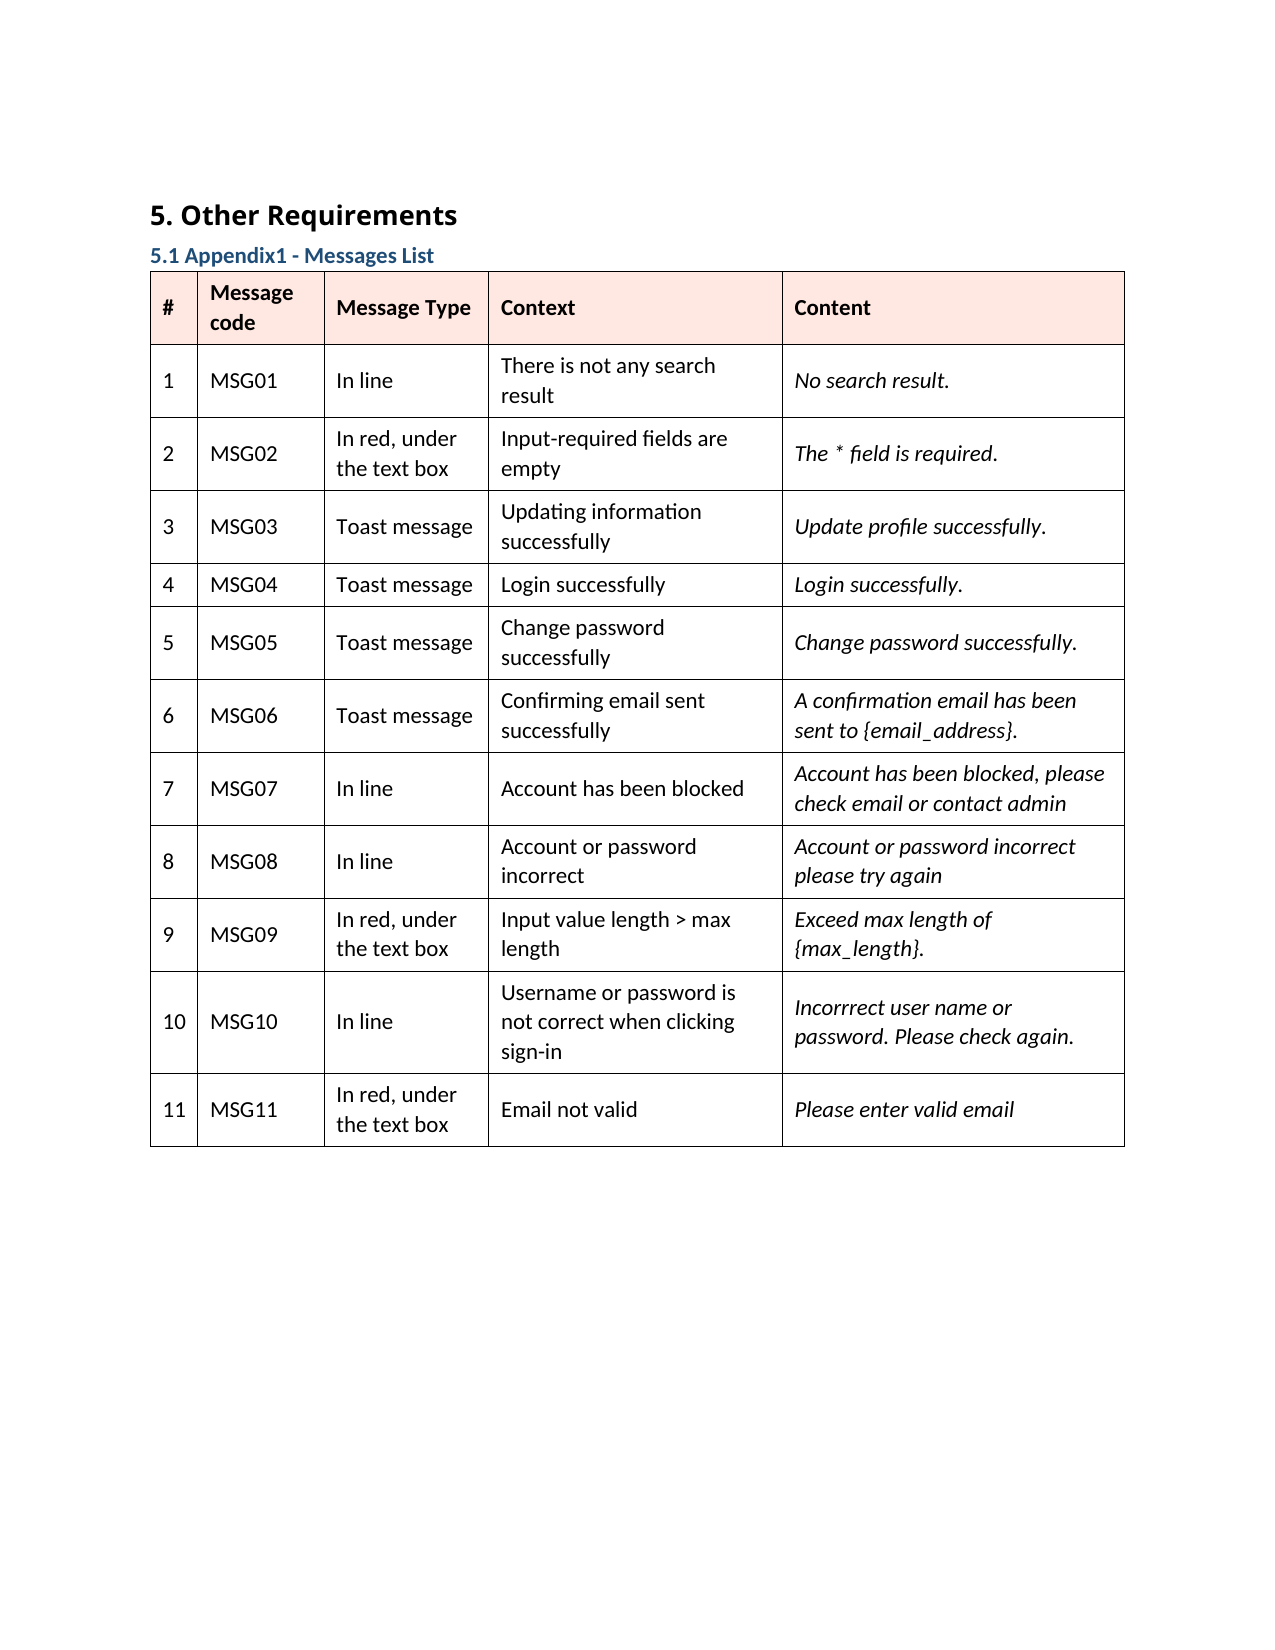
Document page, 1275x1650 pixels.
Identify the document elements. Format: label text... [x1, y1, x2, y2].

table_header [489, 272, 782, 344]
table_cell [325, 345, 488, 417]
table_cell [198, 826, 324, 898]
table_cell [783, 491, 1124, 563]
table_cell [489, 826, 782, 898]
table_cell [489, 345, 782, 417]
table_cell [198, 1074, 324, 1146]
subtitle 5. Other Requirements [150, 197, 1125, 234]
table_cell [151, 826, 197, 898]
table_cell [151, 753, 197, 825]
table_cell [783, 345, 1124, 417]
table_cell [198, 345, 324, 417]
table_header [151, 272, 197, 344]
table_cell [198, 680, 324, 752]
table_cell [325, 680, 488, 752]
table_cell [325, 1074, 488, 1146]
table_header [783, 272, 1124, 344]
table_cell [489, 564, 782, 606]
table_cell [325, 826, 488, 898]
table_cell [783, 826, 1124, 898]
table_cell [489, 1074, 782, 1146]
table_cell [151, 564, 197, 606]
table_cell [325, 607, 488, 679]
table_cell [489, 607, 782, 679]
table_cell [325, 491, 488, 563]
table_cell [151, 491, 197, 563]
subtitle 5.1 Appendix1 - Messages List [150, 241, 1125, 269]
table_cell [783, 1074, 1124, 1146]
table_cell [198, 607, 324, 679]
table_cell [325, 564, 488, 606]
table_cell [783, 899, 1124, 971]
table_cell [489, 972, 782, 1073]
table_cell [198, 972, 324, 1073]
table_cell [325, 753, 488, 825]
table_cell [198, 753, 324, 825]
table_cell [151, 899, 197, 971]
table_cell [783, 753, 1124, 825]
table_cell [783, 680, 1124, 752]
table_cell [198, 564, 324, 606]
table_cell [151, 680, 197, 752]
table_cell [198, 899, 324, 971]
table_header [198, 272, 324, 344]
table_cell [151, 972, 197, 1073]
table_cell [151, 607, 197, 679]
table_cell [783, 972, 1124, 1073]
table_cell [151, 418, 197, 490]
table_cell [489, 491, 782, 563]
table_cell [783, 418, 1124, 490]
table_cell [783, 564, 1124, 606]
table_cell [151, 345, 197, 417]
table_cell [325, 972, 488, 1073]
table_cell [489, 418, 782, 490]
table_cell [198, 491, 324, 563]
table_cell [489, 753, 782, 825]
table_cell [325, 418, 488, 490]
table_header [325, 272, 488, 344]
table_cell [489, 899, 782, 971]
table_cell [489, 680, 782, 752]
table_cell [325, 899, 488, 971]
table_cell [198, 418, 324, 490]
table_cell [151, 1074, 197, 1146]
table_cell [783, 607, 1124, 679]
